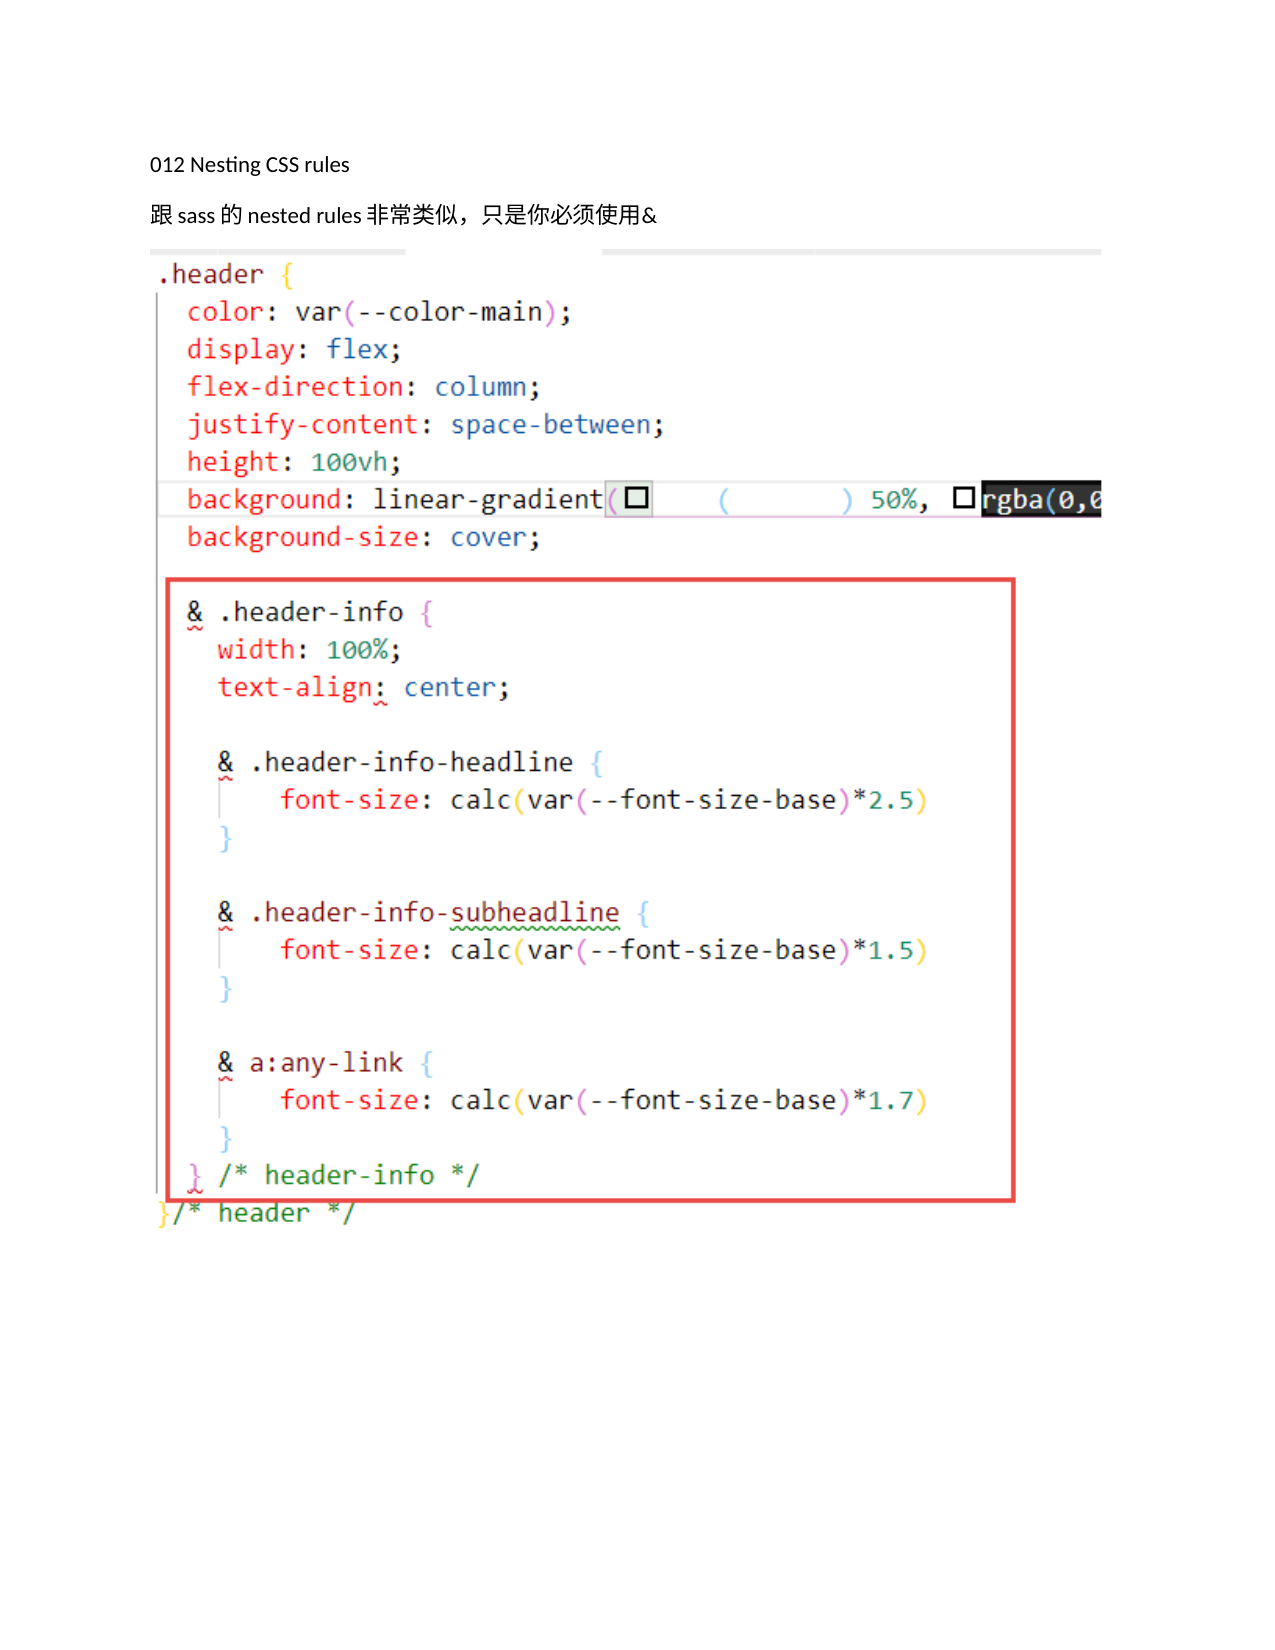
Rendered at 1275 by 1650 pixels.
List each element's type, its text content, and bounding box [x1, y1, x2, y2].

text 跟sass的nested rules非常类似，只是你必须使用& [150, 197, 1125, 230]
picture [150, 249, 1102, 1247]
text 012 Nesting CSS rules [150, 150, 1125, 178]
